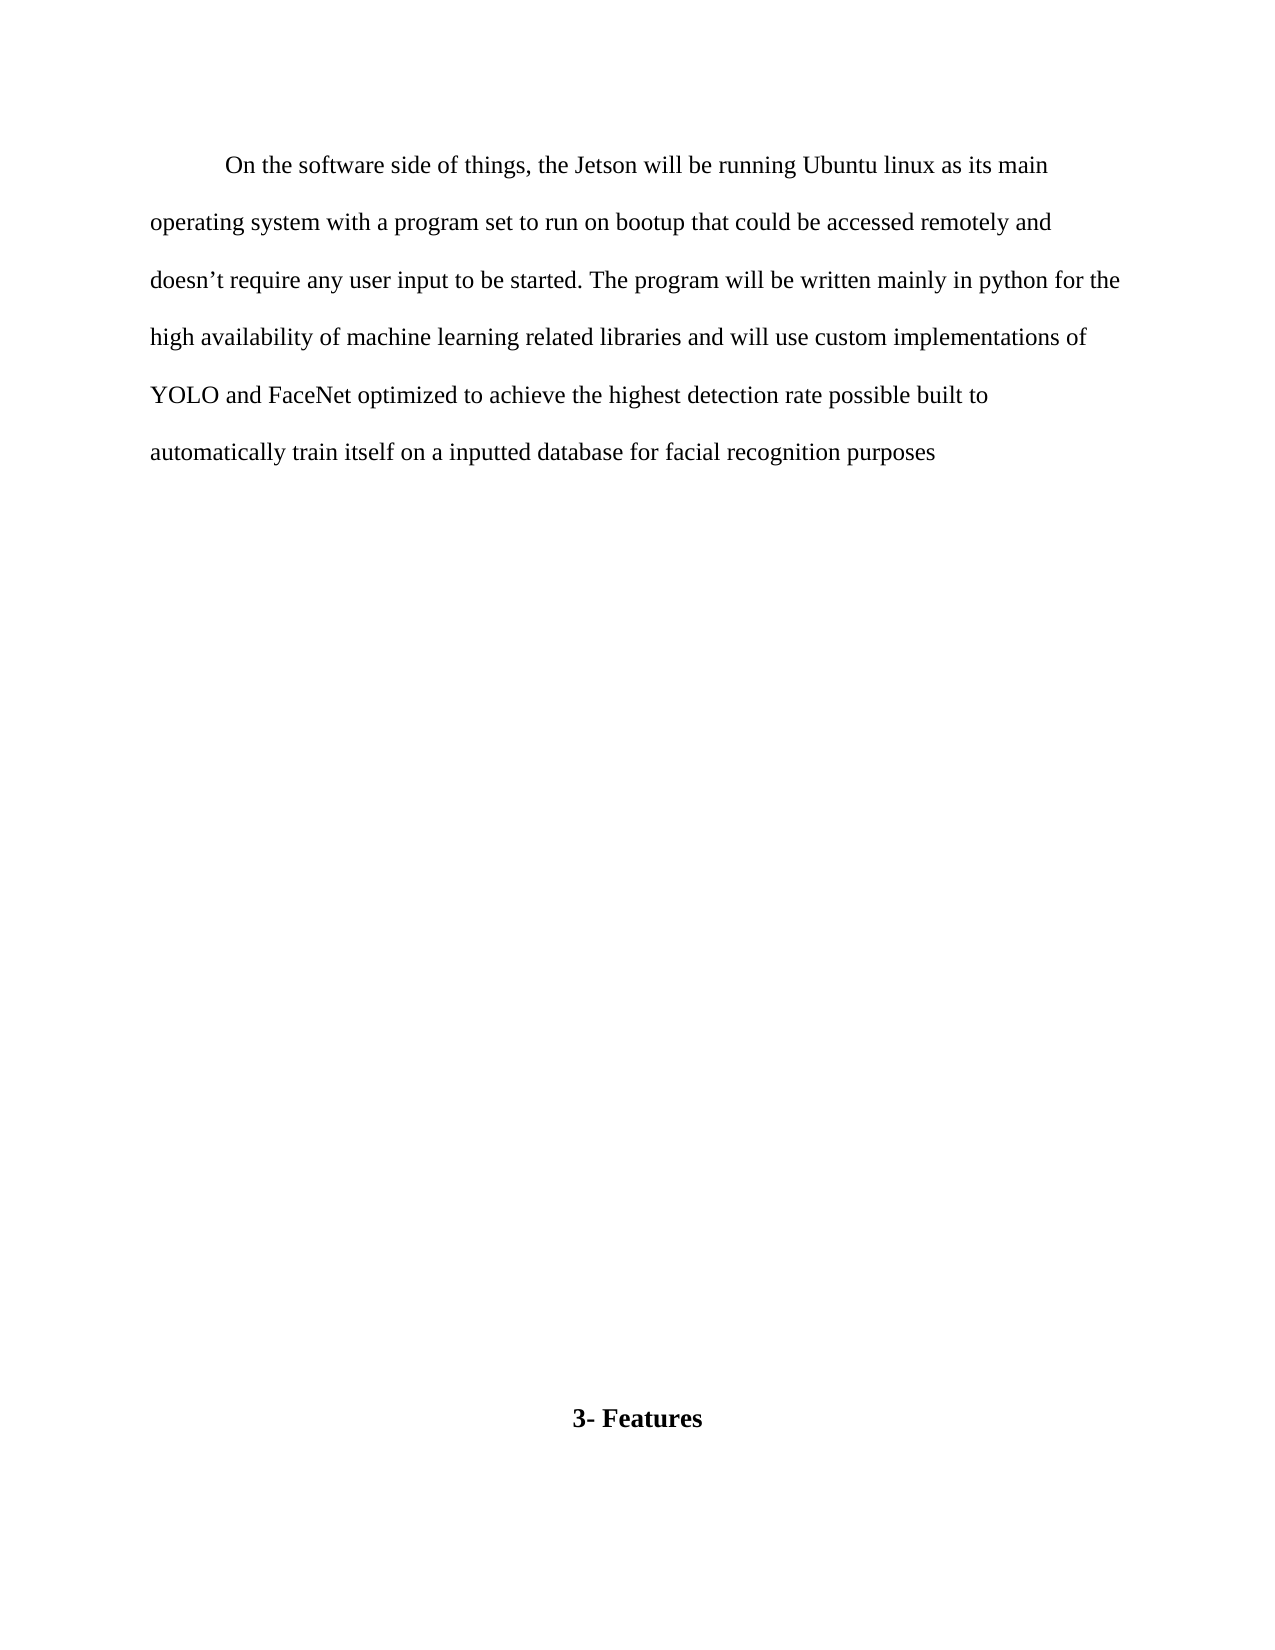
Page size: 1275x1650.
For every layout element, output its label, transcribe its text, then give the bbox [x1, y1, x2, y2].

text On the software side of things, the Jetson will be running Ubuntu linux as its main operating system with a program set to run on bootup that could be accessed remotely and doesn’t require any user input to be started. The program will be written mainly in python for the high availability of machine learning related libraries and will use custom implementations of YOLO and FaceNet optimized to achieve the highest detection rate possible built to automatically train itself on a inputted database for facial recognition purposes [150, 150, 1125, 466]
text 3- Features [150, 1402, 1125, 1433]
